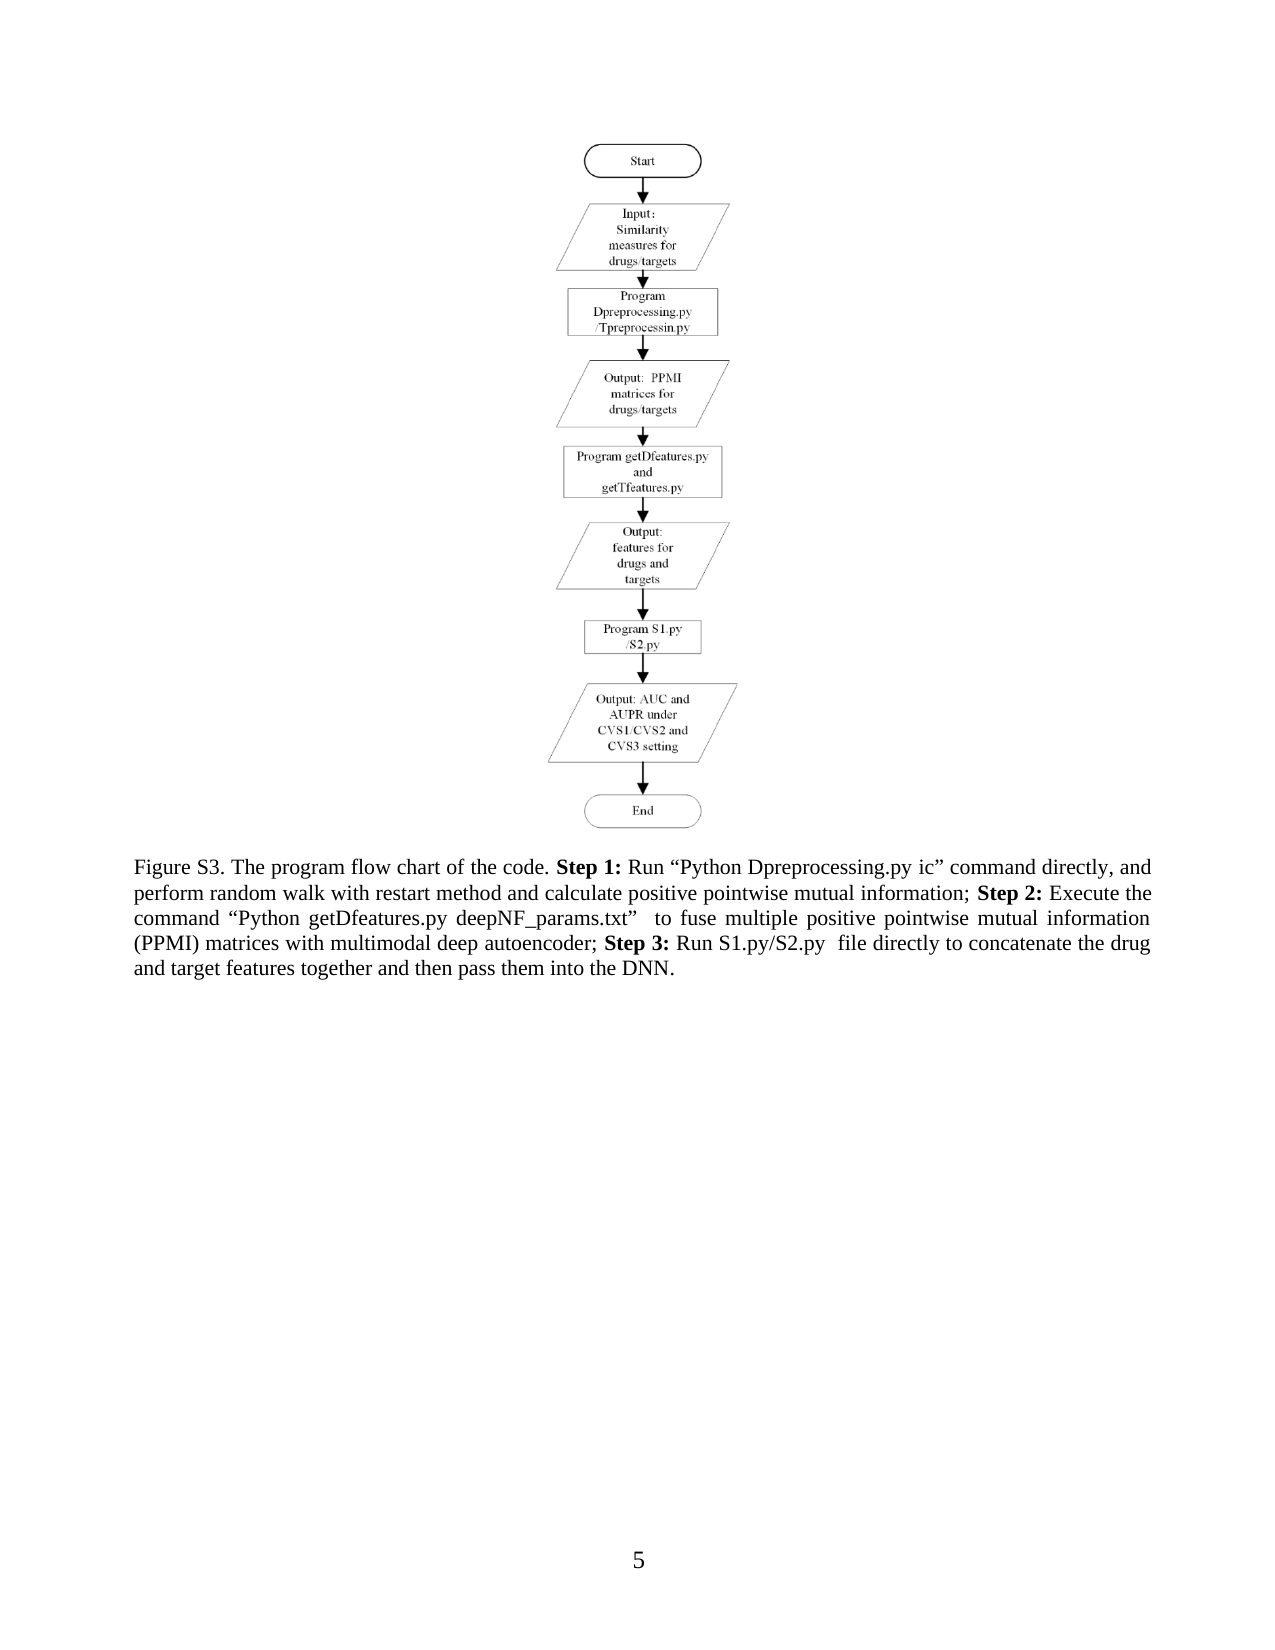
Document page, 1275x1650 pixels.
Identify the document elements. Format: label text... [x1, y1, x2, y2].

picture [547, 141, 738, 830]
text Figure S3. The program flow chart of the code. Step 1: Run “Python Dpreprocessing.py ic” command directly, and perform random walk with restart method and calculate positive pointwise mutual information; Step 2: Execute the command “Python getDfeatures.py deepNF_params.txt” to fuse multiple positive pointwise mutual information (PPMI) matrices with multimodal deep autoencoder; Step 3: Run S1.py/S2.py file directly to concatenate the drug and target features ​​together and then pass them into the DNN. [133, 854, 1152, 980]
